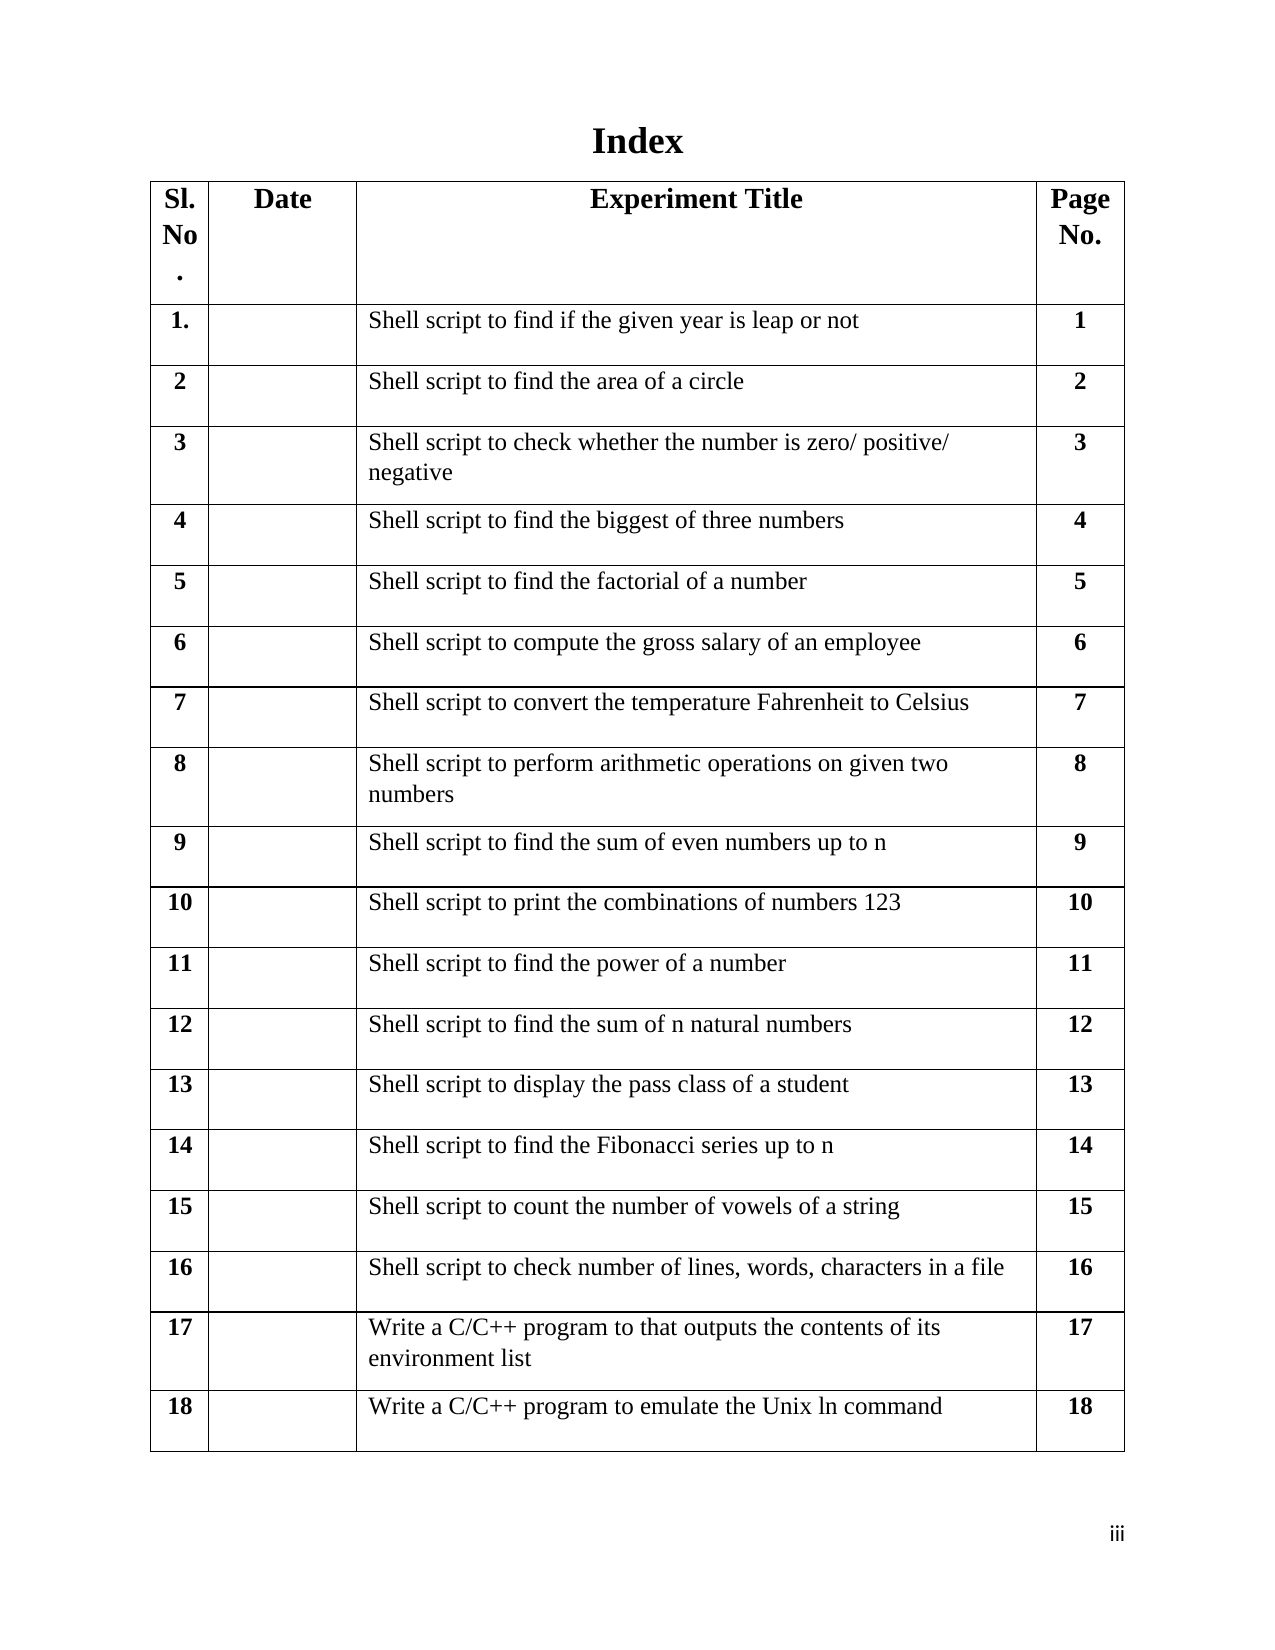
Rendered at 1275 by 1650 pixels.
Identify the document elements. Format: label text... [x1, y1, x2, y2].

table_cell 11 [1037, 948, 1124, 1008]
table_cell [209, 1070, 356, 1129]
table_cell Shell script to convert the temperature Fahrenheit to Celsius [357, 688, 1036, 747]
table_cell [209, 688, 356, 747]
table_cell [209, 888, 356, 947]
table_cell 18 [151, 1391, 208, 1451]
table_cell Shell script to find the sum of even numbers up to n [357, 827, 1036, 886]
table_cell [209, 305, 356, 365]
table_cell Shell script to find the Fibonacci series up to n [357, 1130, 1036, 1190]
table_cell 14 [1037, 1130, 1124, 1190]
table_cell 4 [151, 505, 208, 565]
table_cell Shell script to find if the given year is leap or not [357, 305, 1036, 365]
table_cell 4 [1037, 505, 1124, 565]
table_cell Shell script to find the factorial of a number [357, 566, 1036, 626]
table_cell 16 [1037, 1252, 1124, 1311]
table_cell [209, 627, 356, 686]
table_cell Shell script to display the pass class of a student [357, 1070, 1036, 1129]
text Index [150, 118, 1125, 161]
table_cell 5 [1037, 566, 1124, 626]
table_cell 9 [151, 827, 208, 886]
table_cell 1. [151, 305, 208, 365]
table_cell 10 [1037, 888, 1124, 947]
table_cell Shell script to find the area of a circle [357, 366, 1036, 426]
table_cell 6 [1037, 627, 1124, 686]
table_cell 10 [151, 888, 208, 947]
table_cell Shell script to print the combinations of numbers 123 [357, 888, 1036, 947]
table_cell 1 [1037, 305, 1124, 365]
table_cell [209, 566, 356, 626]
table_cell 2 [151, 366, 208, 426]
table_header Date [209, 182, 356, 304]
table_header Page No. [1037, 182, 1124, 304]
table_cell 16 [151, 1252, 208, 1311]
table_cell Shell script to count the number of vowels of a string [357, 1191, 1036, 1251]
table_cell [209, 1313, 356, 1390]
table_cell 11 [151, 948, 208, 1008]
table_cell 12 [151, 1009, 208, 1068]
table_cell [209, 427, 356, 504]
table_cell 14 [151, 1130, 208, 1190]
table_cell Write a C/C++ program to that outputs the contents of its environment list [357, 1313, 1036, 1390]
table_cell [209, 748, 356, 826]
table_cell Shell script to check whether the number is zero/ positive/ negative [357, 427, 1036, 504]
table_cell 5 [151, 566, 208, 626]
table_cell Shell script to find the sum of n natural numbers [357, 1009, 1036, 1068]
table_cell 9 [1037, 827, 1124, 886]
table_cell 18 [1037, 1391, 1124, 1451]
table_cell [209, 505, 356, 565]
table_cell 17 [1037, 1313, 1124, 1390]
table_cell 8 [151, 748, 208, 826]
table_cell [209, 948, 356, 1008]
table_cell [209, 366, 356, 426]
table_cell [209, 1130, 356, 1190]
table_cell 3 [1037, 427, 1124, 504]
table_cell 15 [151, 1191, 208, 1251]
table_cell 6 [151, 627, 208, 686]
table_cell 13 [1037, 1070, 1124, 1129]
table_cell 7 [1037, 688, 1124, 747]
table_cell 13 [151, 1070, 208, 1129]
table_cell Shell script to find the biggest of three numbers [357, 505, 1036, 565]
table_cell Shell script to compute the gross salary of an employee [357, 627, 1036, 686]
table_cell [209, 827, 356, 886]
table_cell Shell script to check number of lines, words, characters in a file [357, 1252, 1036, 1311]
table_cell [209, 1252, 356, 1311]
table_cell 17 [151, 1313, 208, 1390]
table_cell 3 [151, 427, 208, 504]
table_cell 12 [1037, 1009, 1124, 1068]
table_cell Shell script to perform arithmetic operations on given two numbers [357, 748, 1036, 826]
table_cell Write a C/C++ program to emulate the Unix ln command [357, 1391, 1036, 1451]
table_cell 2 [1037, 366, 1124, 426]
table_header Experiment Title [357, 182, 1036, 304]
table_cell 8 [1037, 748, 1124, 826]
table_cell [209, 1391, 356, 1451]
table_cell [209, 1191, 356, 1251]
table_cell 15 [1037, 1191, 1124, 1251]
table_header Sl. No. [151, 182, 208, 304]
table_cell Shell script to find the power of a number [357, 948, 1036, 1008]
table_cell [209, 1009, 356, 1068]
table_cell 7 [151, 688, 208, 747]
